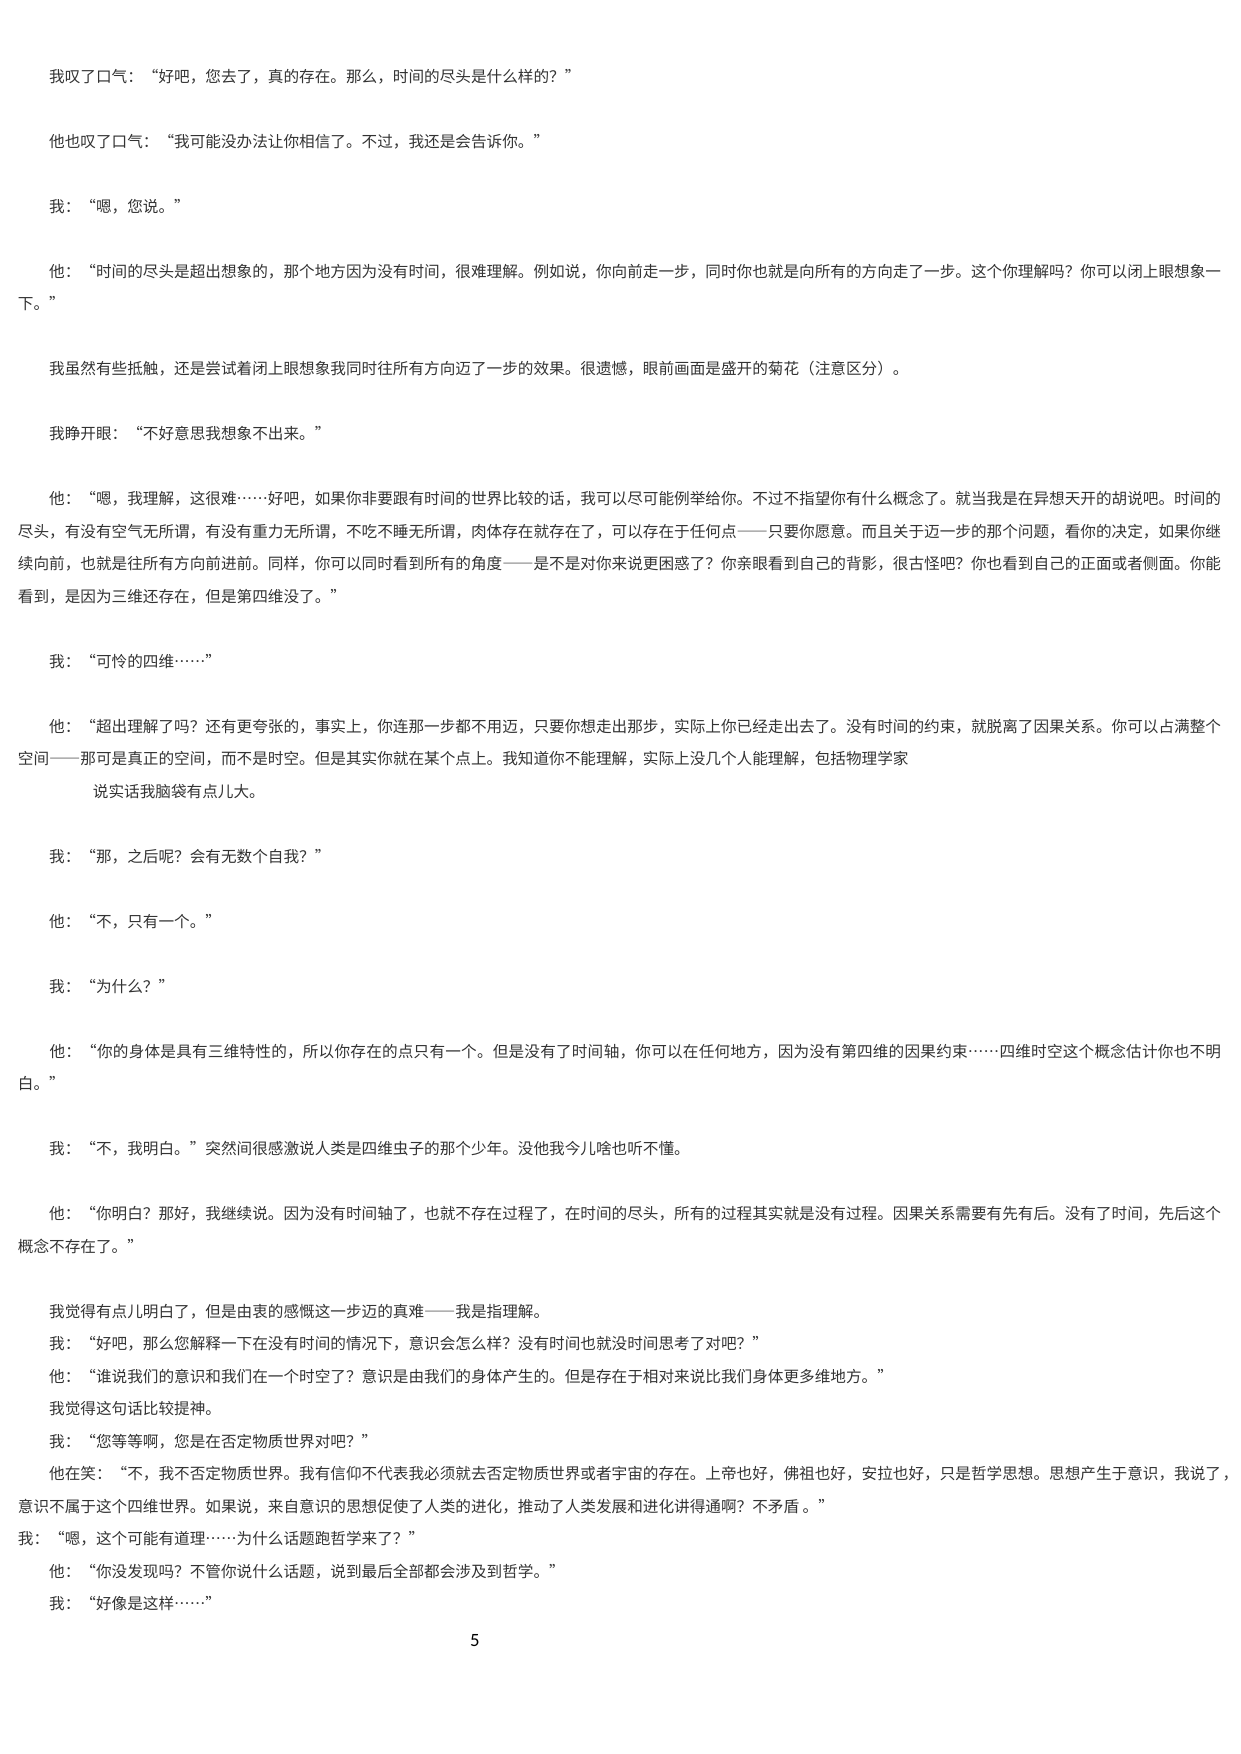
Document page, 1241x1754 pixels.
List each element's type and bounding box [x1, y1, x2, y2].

text [18, 774, 1222, 1619]
text [18, 26, 1222, 774]
